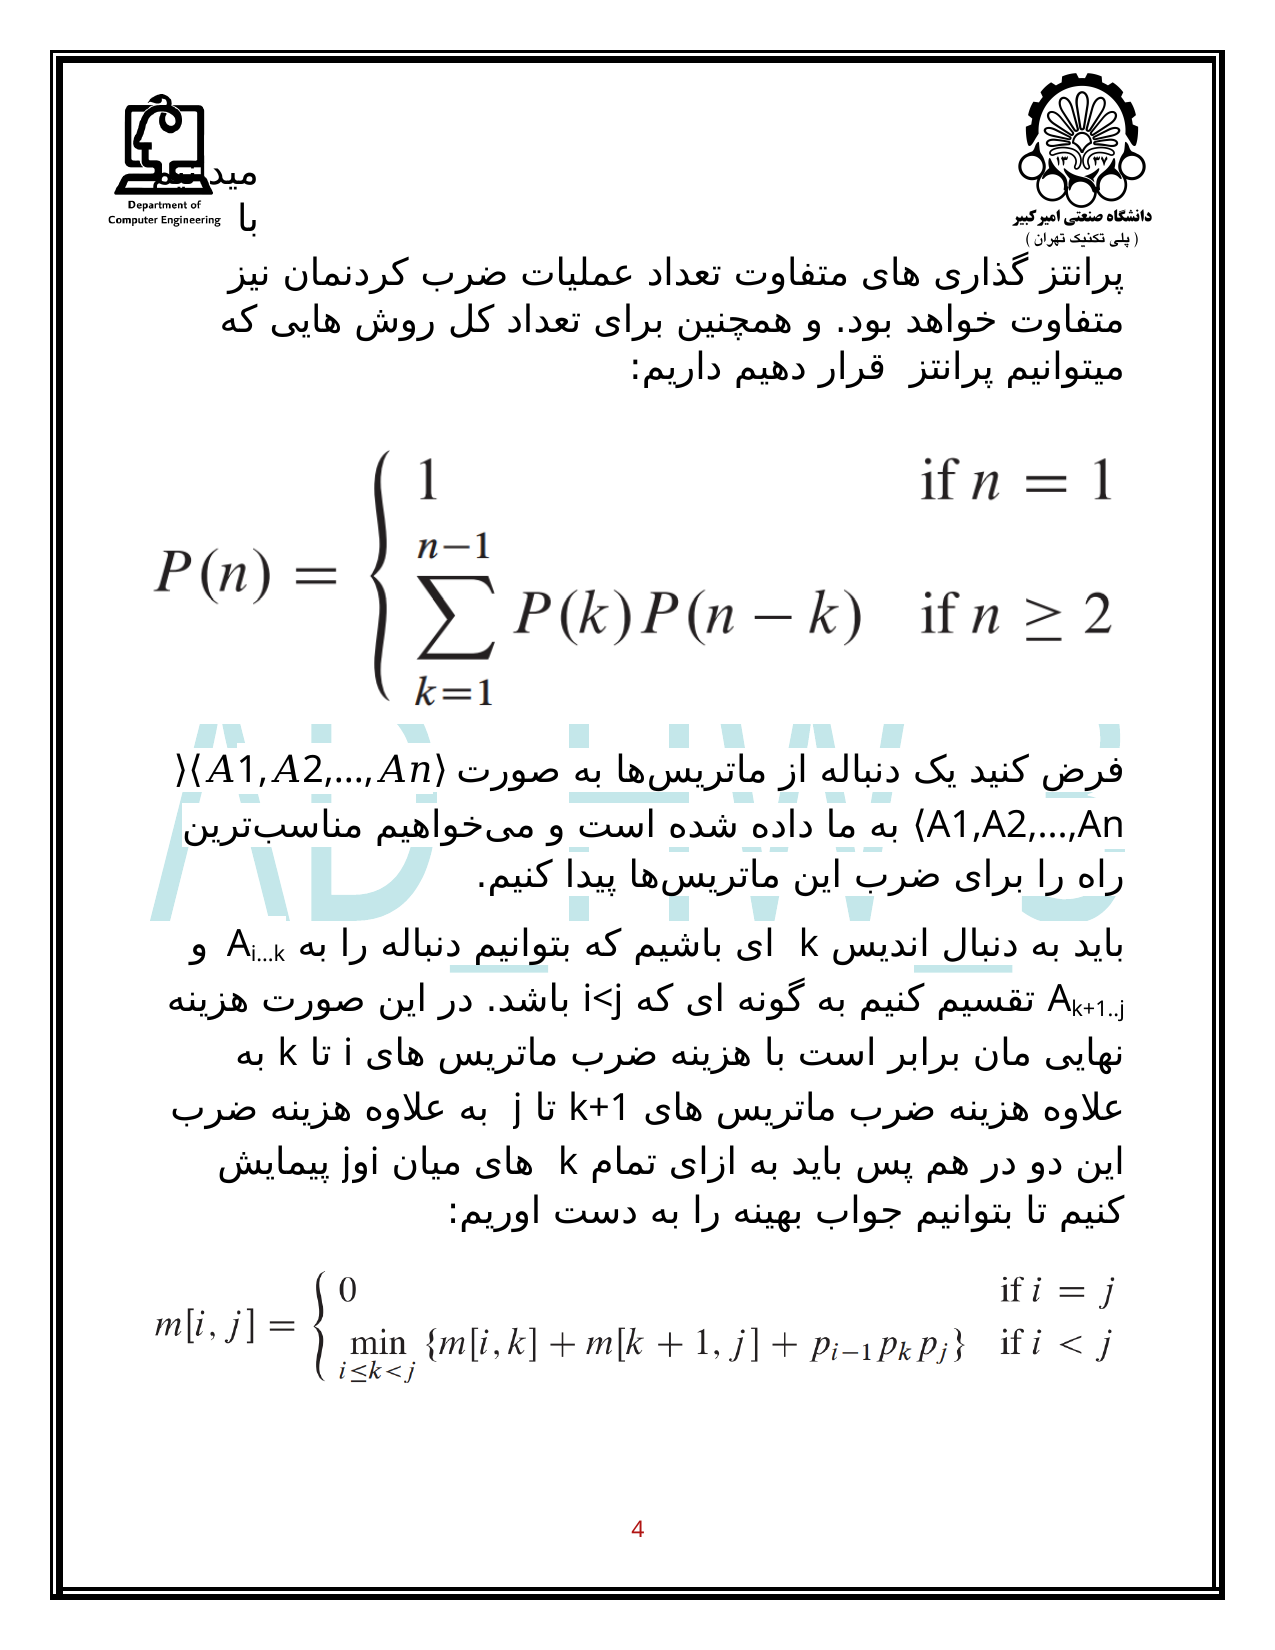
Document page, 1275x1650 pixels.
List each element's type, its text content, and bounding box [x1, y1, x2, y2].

text فرض کنید یک دنباله از ماتریس‌ها به صورت ⟨𝐴1,𝐴2,...,𝐴𝑛⟩⟨A1,A2,...,An⟩ به ما داده شده است و می‌خواهیم مناسب‌ترین راه را برای ضرب این ماتریس‌ها پیدا کنیم. [150, 743, 1125, 896]
picture [88, 88, 240, 240]
text باید به دنبال اندیس k ای باشیم که بتوانیم دنباله را به Ai...k و Ak+1..j تقسیم کنیم به گونه ای که i<j باشد. در این صورت هزینه نهایی مان برابر است با هزینه ضرب ماتریس های i تا k به علاوه هزینه ضرب ماتریس های k+1 تا j به علاوه هزینه ضرب این دو در هم پس باید به ازای تمام k های میان iوj پیمایش کنیم تا بتوانیم جواب بهینه را به دست اوریم: [150, 916, 1125, 1233]
text میدانیم با پرانتز گذاری های متفاوت تعداد عملیات ضرب کردنمان نیز متفاوت خواهد بود. و همچنین برای تعداد کل روش هایی که میتوانیم پرانتز قرار دهیم داریم: [150, 150, 1125, 388]
picture [1007, 70, 1157, 251]
